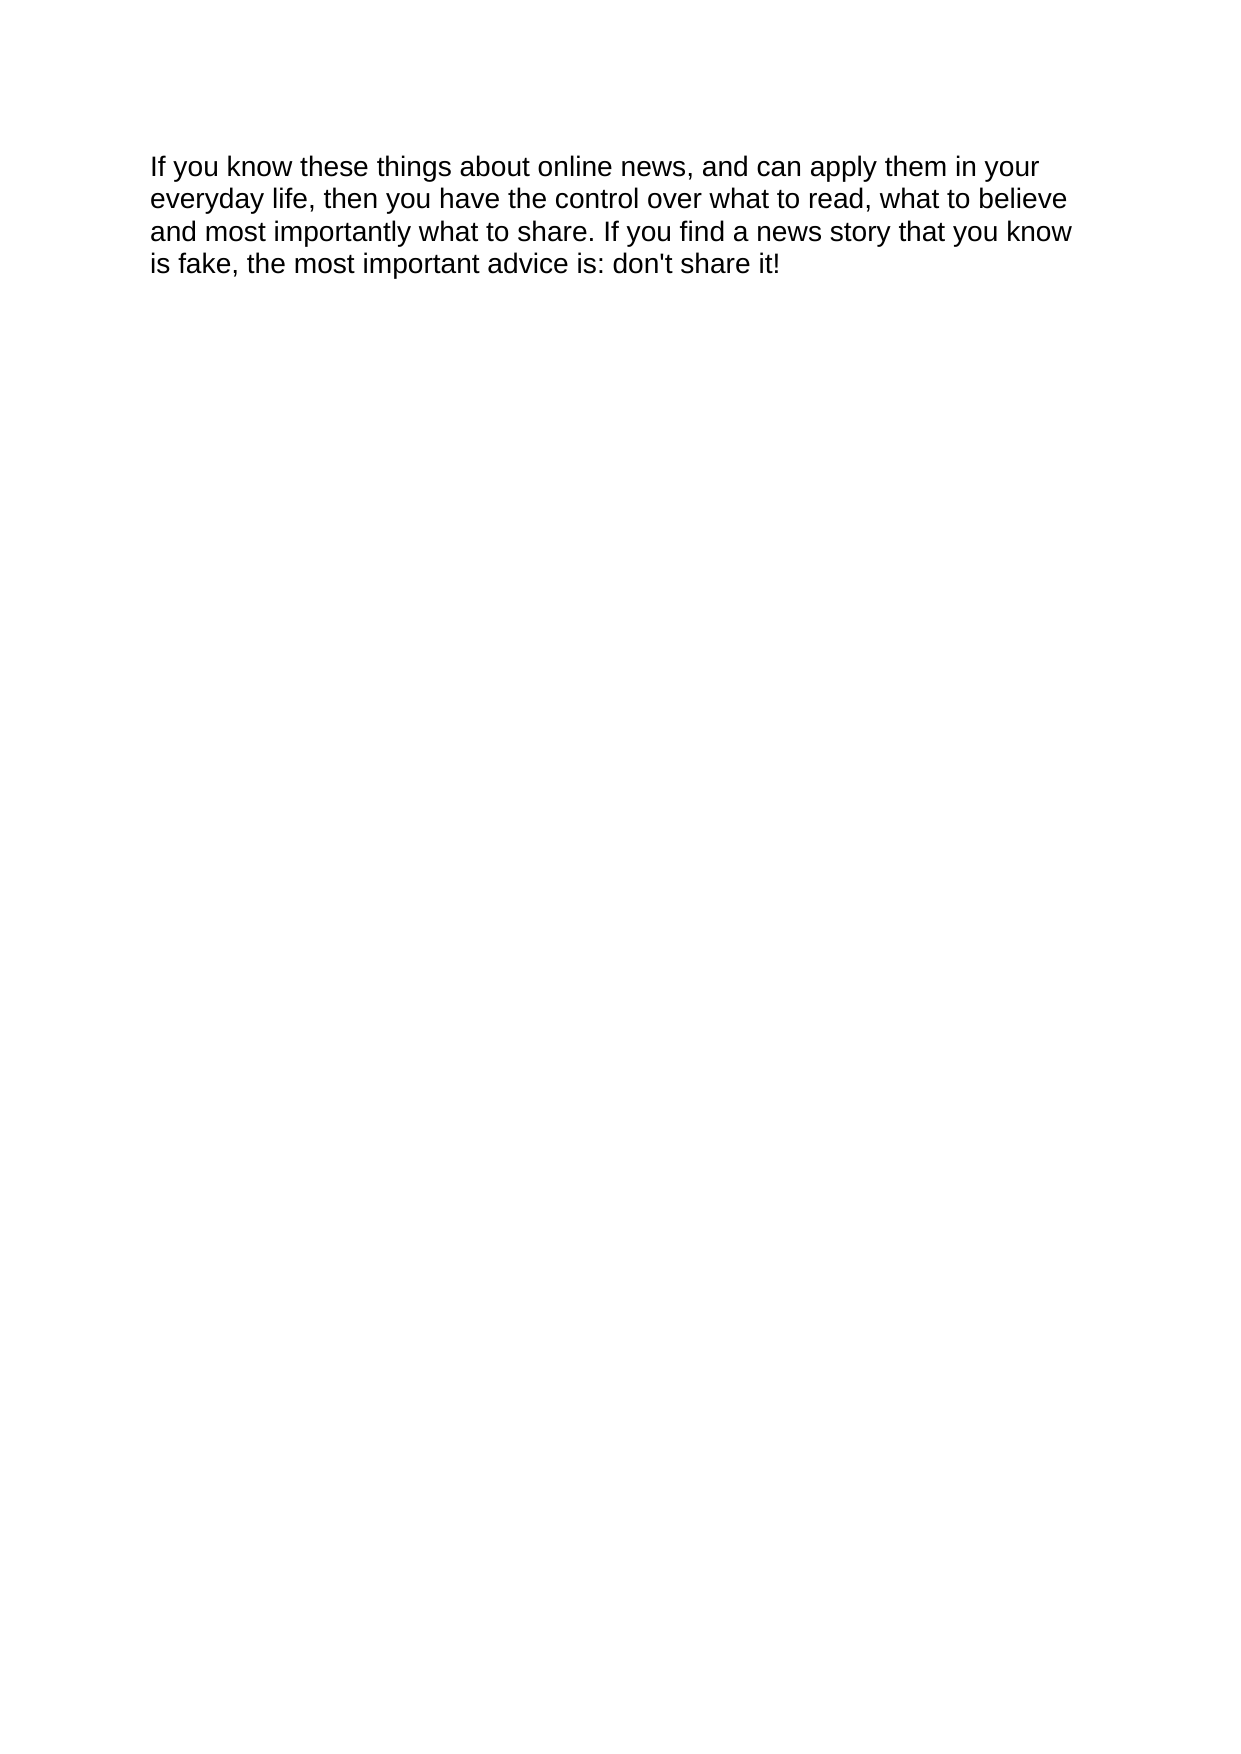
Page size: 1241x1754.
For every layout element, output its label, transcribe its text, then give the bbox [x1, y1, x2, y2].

text If you know these things about online news, and can apply them in your everyday life, then you have the control over what to read, what to believe and most importantly what to share. If you find a news story that you know is fake, the most important advice is: don't share it! [150, 150, 1090, 279]
